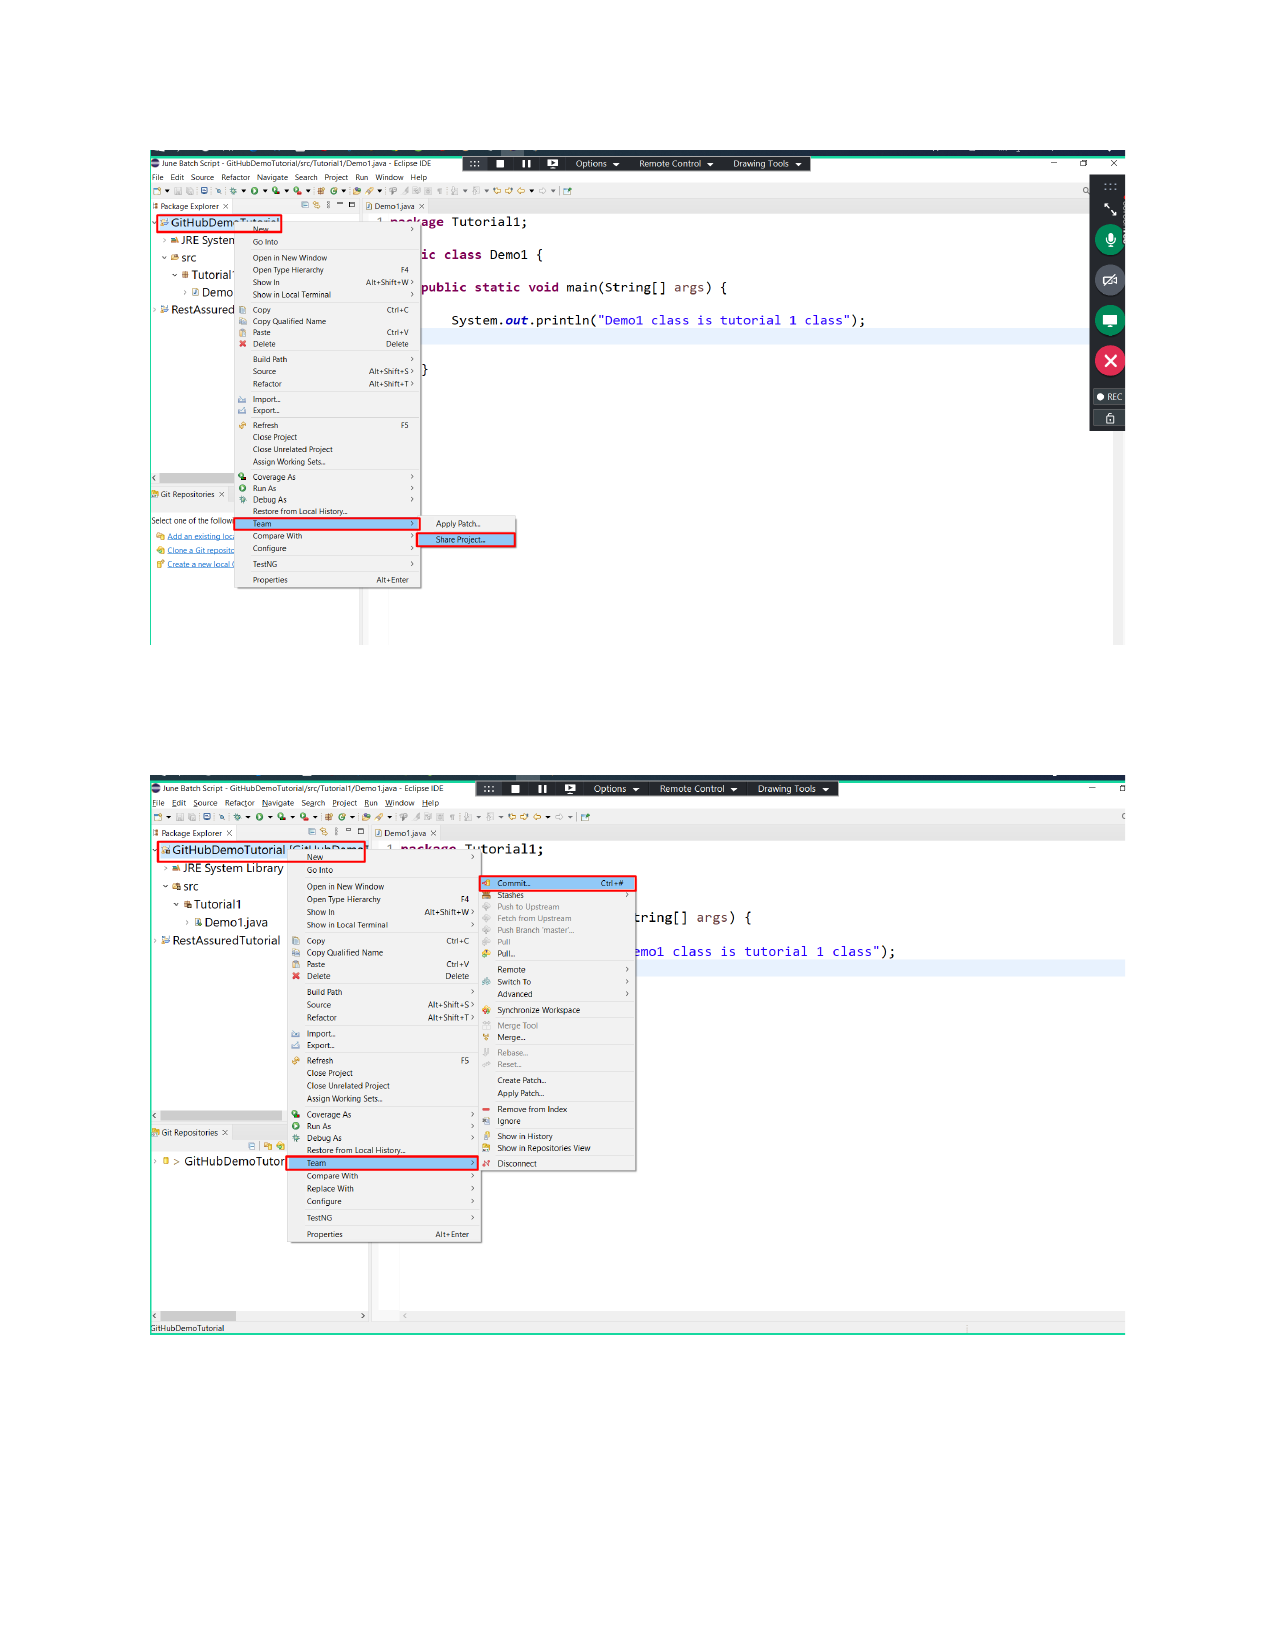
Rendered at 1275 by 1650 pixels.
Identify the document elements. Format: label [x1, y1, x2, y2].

picture [150, 775, 1125, 1335]
picture [150, 150, 1125, 645]
